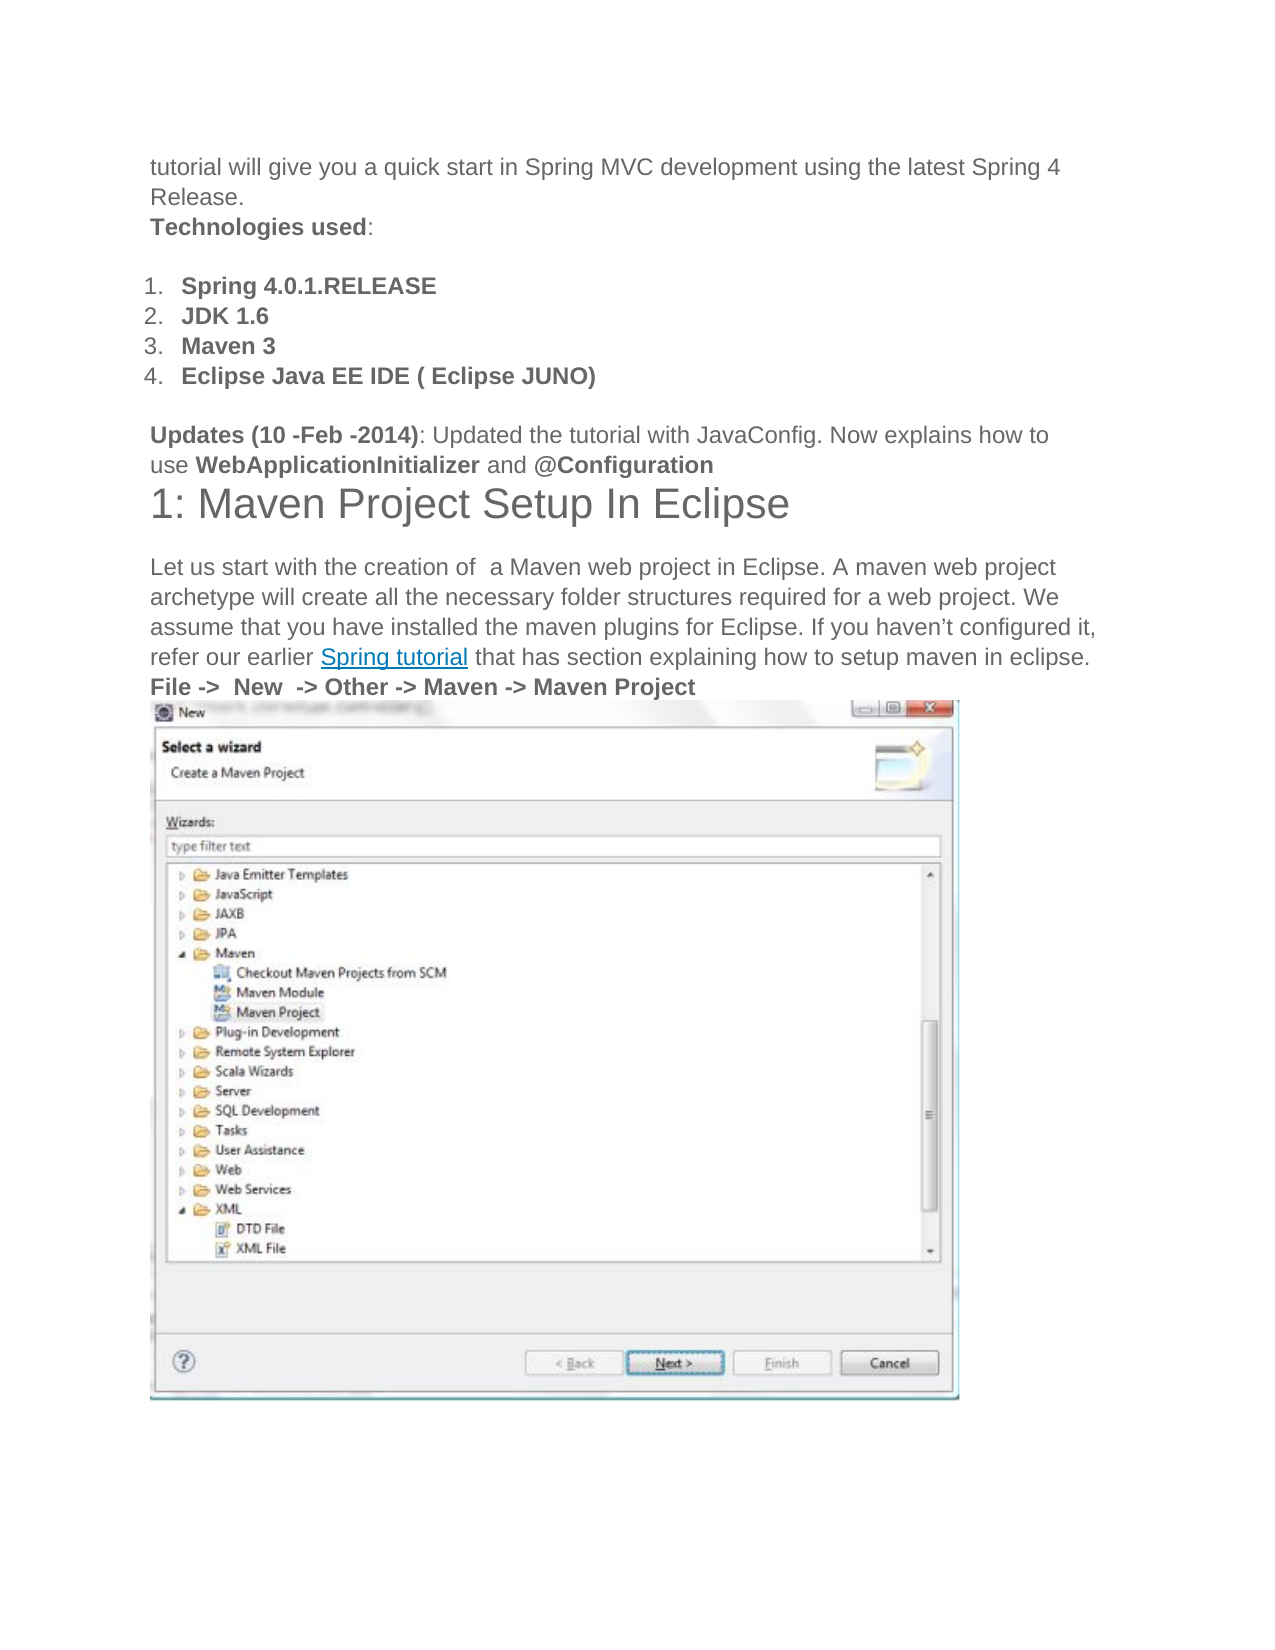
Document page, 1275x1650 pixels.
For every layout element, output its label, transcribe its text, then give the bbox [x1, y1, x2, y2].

list Maven 3 [144, 329, 1125, 359]
list JDK 1.6 [144, 299, 1125, 329]
text 1: Maven Project Setup In Eclipse [150, 478, 1125, 527]
list Spring 4.0.1.RELEASE [144, 269, 1125, 299]
text Technologies used: [150, 210, 1125, 240]
text Updates (10 -Feb -2014): Updated the tutorial with JavaConfig. Now explains how to use WebApplicationInitializer and @Configuration [150, 418, 1125, 478]
text Let us start with the creation of a Maven web project in Eclipse. A maven web project archetype will create all the necessary folder structures required for a web project. We assume that you have installed the maven plugins for Eclipse. If you haven’t configured it, refer our earlier Spring tutorial that has section explaining how to setup maven in eclipse. [150, 551, 1125, 671]
text File -> New -> Other -> Maven -> Maven Project [150, 671, 1125, 701]
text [150, 150, 1125, 210]
picture [150, 700, 960, 1402]
list Eclipse Java EE IDE ( Eclipse JUNO) [144, 359, 1125, 389]
